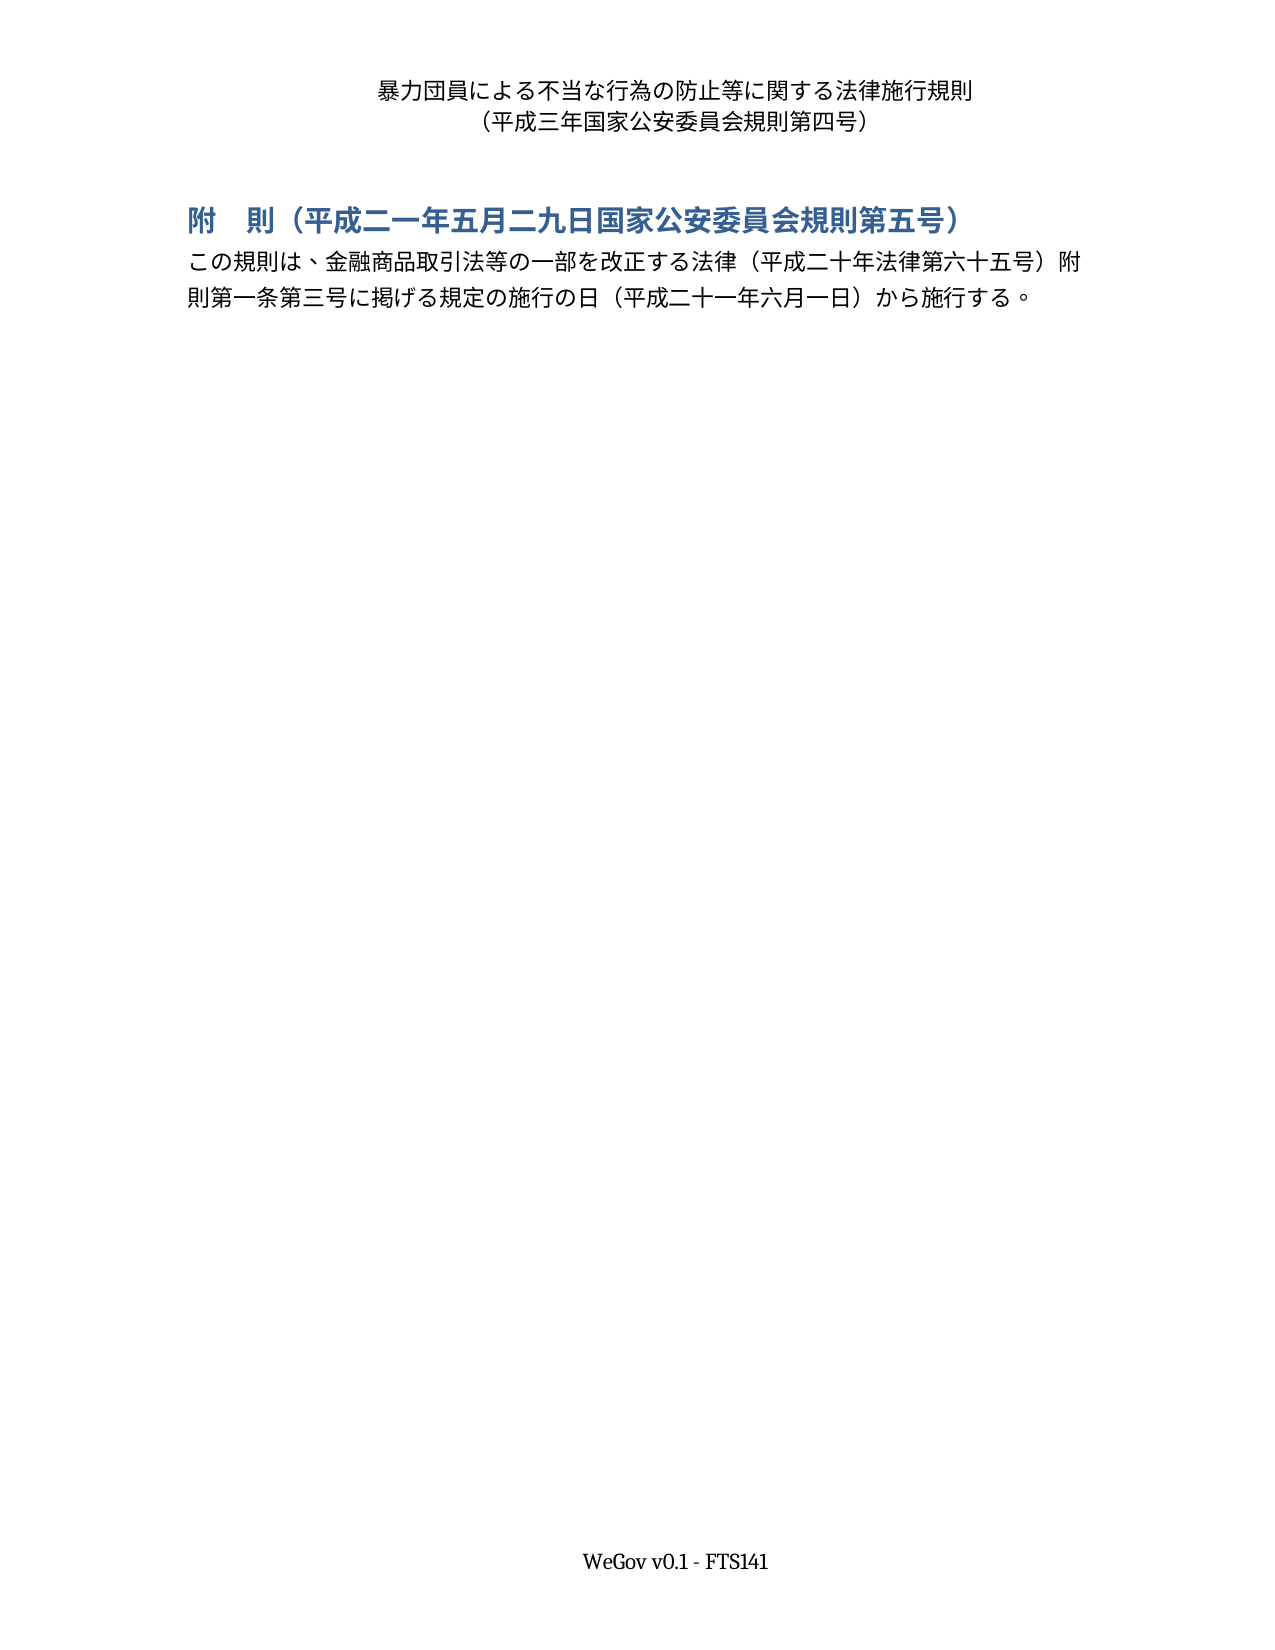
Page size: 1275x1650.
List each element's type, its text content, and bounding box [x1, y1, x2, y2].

subtitle 附 則（平成二一年五月二九日国家公安委員会規則第五号） [187, 200, 1087, 240]
text この規則は、金融商品取引法等の一部を改正する法律（平成二十年法律第六十五号）附則第一条第三号に掲げる規定の施行の日（平成二十一年六月一日）から施行する。 [187, 246, 1087, 313]
